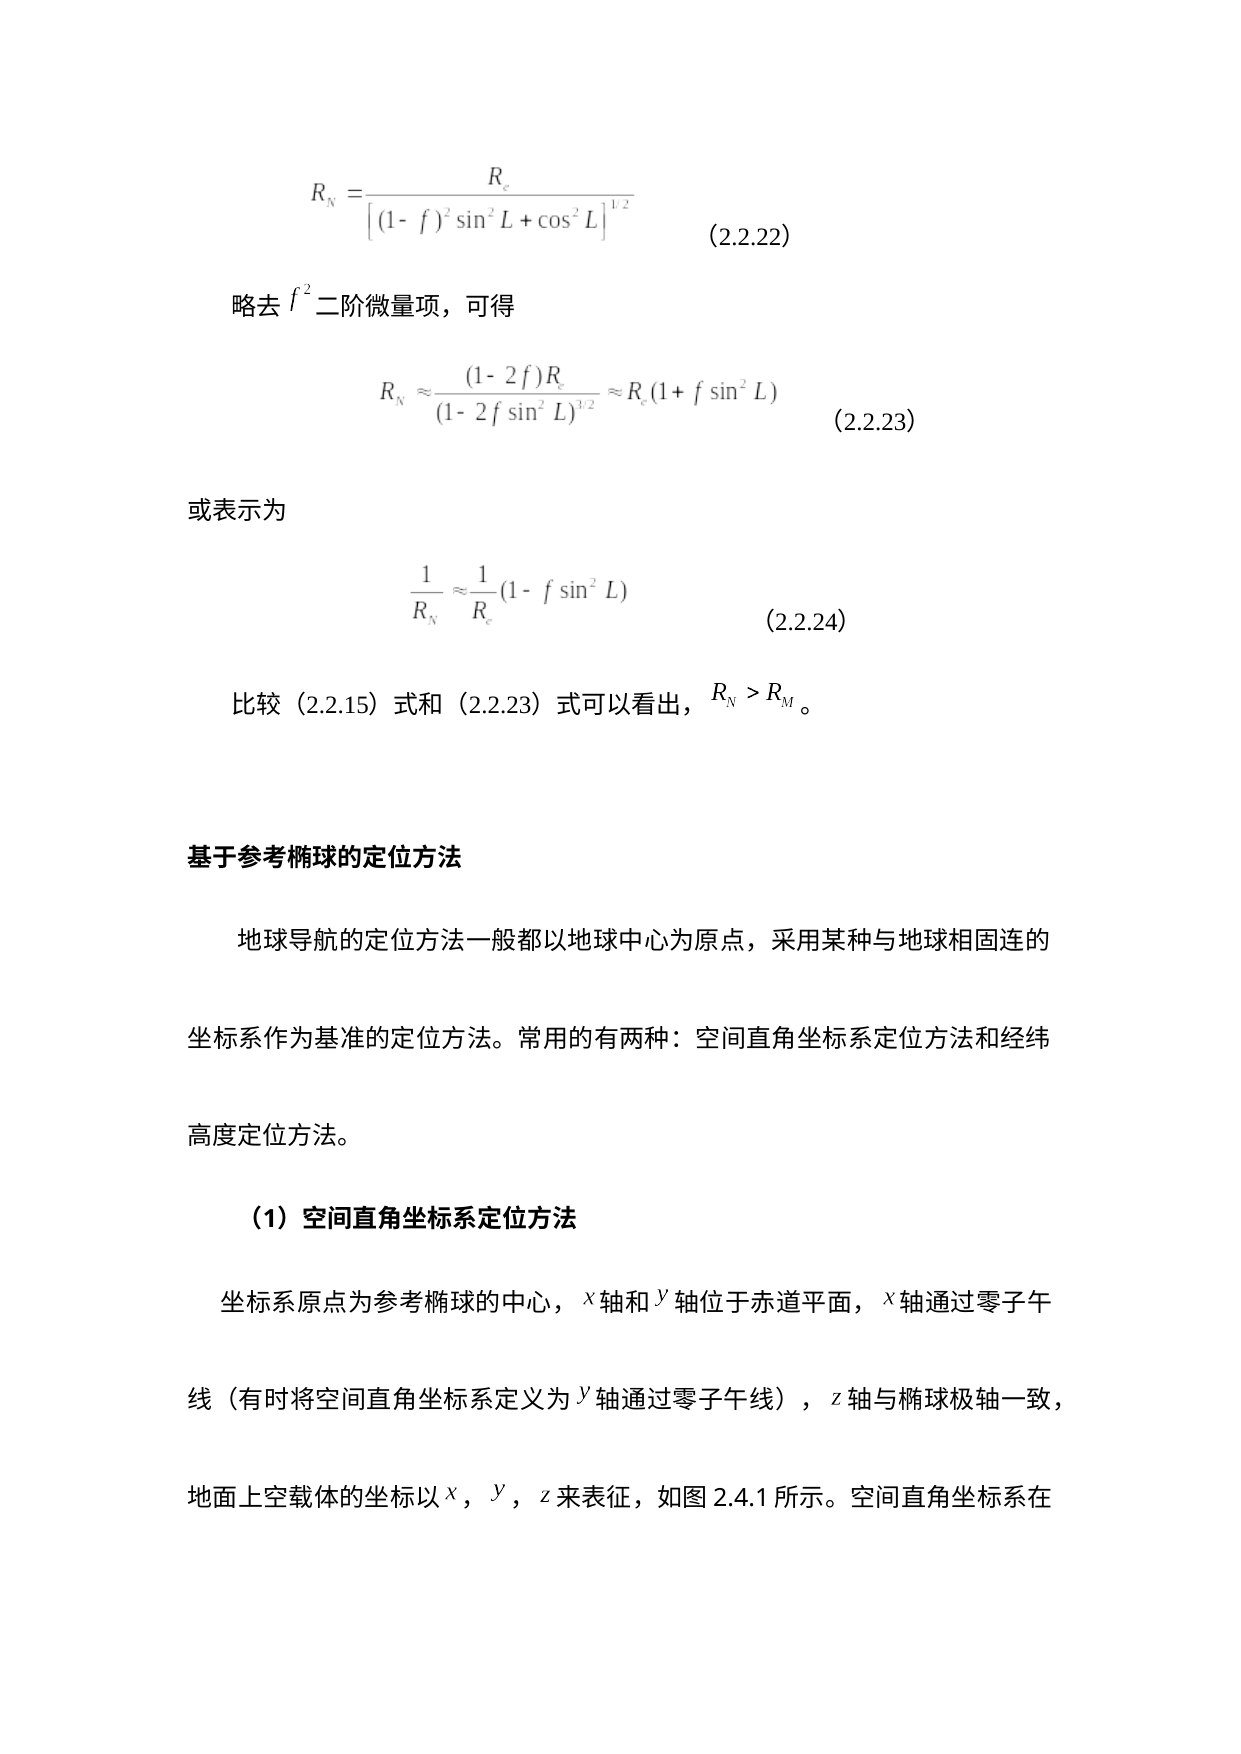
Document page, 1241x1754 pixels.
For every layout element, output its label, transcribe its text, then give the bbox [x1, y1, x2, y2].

text （1）空间直角坐标系定位方法 [231, 1184, 1053, 1249]
text 比较（）式和（2.2.23）式可以看出，。 [187, 675, 1053, 740]
text 略去二阶微量项，可得 [187, 278, 1053, 343]
text 基于参考椭球的定位方法 [187, 823, 1053, 888]
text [187, 1268, 1053, 1528]
text 地球导航的定位方法一般都以地球中心为原点，采用某种与地球相固连的坐标系作为基准的定位方法。常用的有两种：空间直角坐标系定位方法和经纬高度定位方法。 [187, 906, 1053, 1166]
text （） [187, 361, 1053, 458]
text 或表示为 [187, 476, 1053, 541]
text （） [187, 559, 1053, 657]
text （） [187, 162, 1053, 259]
